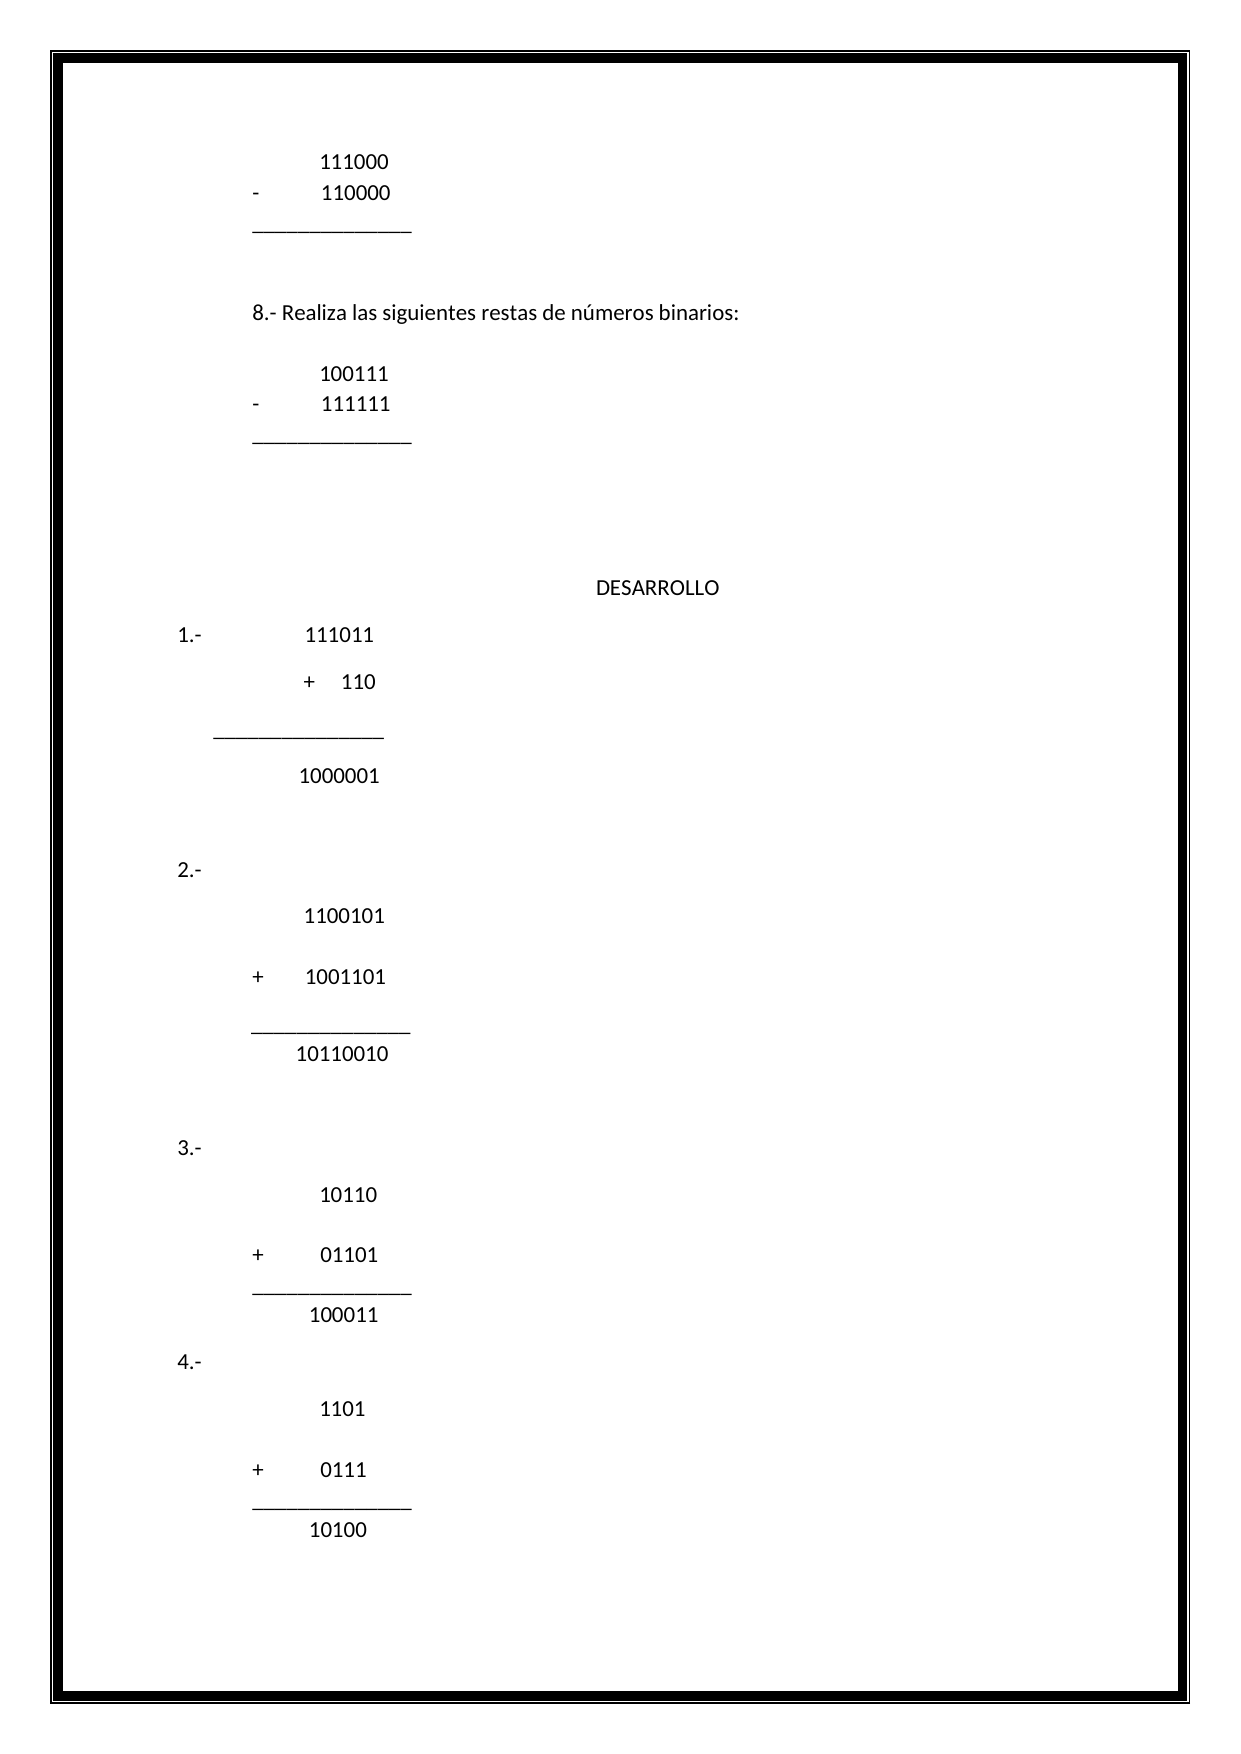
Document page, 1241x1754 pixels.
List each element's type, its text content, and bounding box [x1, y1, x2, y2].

list + 1001101 [252, 962, 1063, 990]
list + 01101 [252, 1240, 1063, 1268]
list 100111 [252, 359, 1063, 387]
list 100011 [252, 1301, 1063, 1329]
list ______________ [252, 1270, 1063, 1298]
list - 110000 [252, 178, 1063, 206]
list ______________ [252, 419, 1063, 447]
list ______________ [252, 208, 1063, 236]
list 10110 [252, 1180, 1063, 1208]
list DESARROLLO [252, 573, 1063, 602]
list 1100101 [252, 902, 1063, 930]
list 111000 [252, 147, 1063, 176]
list + 0111 [252, 1455, 1063, 1483]
text 3.- [177, 1133, 1063, 1161]
text 1.- 111011 [177, 620, 1063, 648]
text 4.- [177, 1347, 1063, 1376]
text ______________ 10110010 [177, 1009, 1063, 1067]
list ______________ 10100 [252, 1485, 1063, 1543]
list 8.- Realiza las siguientes restas de números binarios: [252, 298, 1063, 357]
list + 110 [252, 667, 1063, 695]
text 2.- [177, 855, 1063, 883]
list 1000001 [252, 761, 1063, 789]
list 1101 [252, 1394, 1063, 1422]
list - 111111 [252, 389, 1063, 417]
text _______________ [177, 714, 1063, 742]
